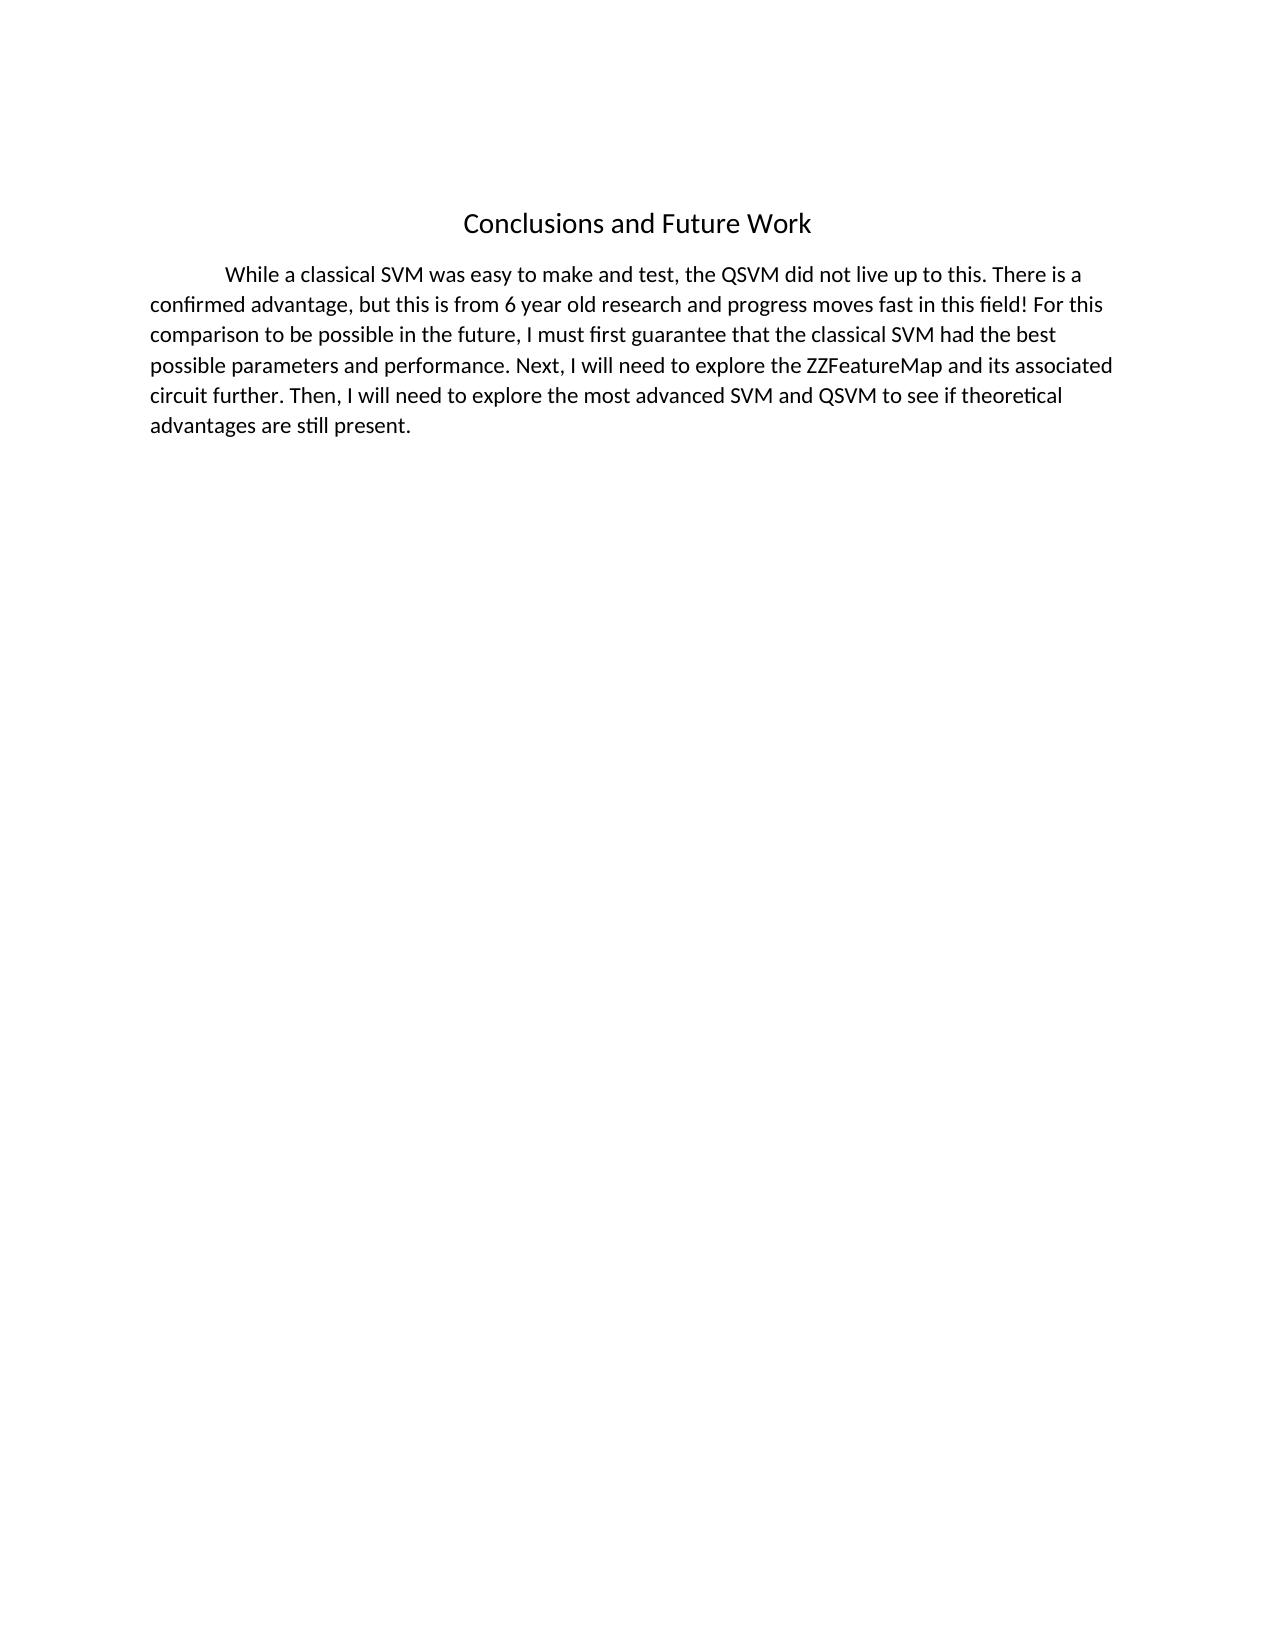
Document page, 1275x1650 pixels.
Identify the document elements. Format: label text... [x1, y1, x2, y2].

text Conclusions and Future Work [150, 205, 1125, 241]
text While a classical SVM was easy to make and test, the QSVM did not live up to this. There is a confirmed advantage, but this is from 6 year old research and progress moves fast in this field! For this comparison to be possible in the future, I must first guarantee that the classical SVM had the best possible parameters and performance. Next, I will need to explore the ZZFeatureMap and its associated circuit further. Then, I will need to explore the most advanced SVM and QSVM to see if theoretical advantages are still present. [150, 260, 1125, 439]
